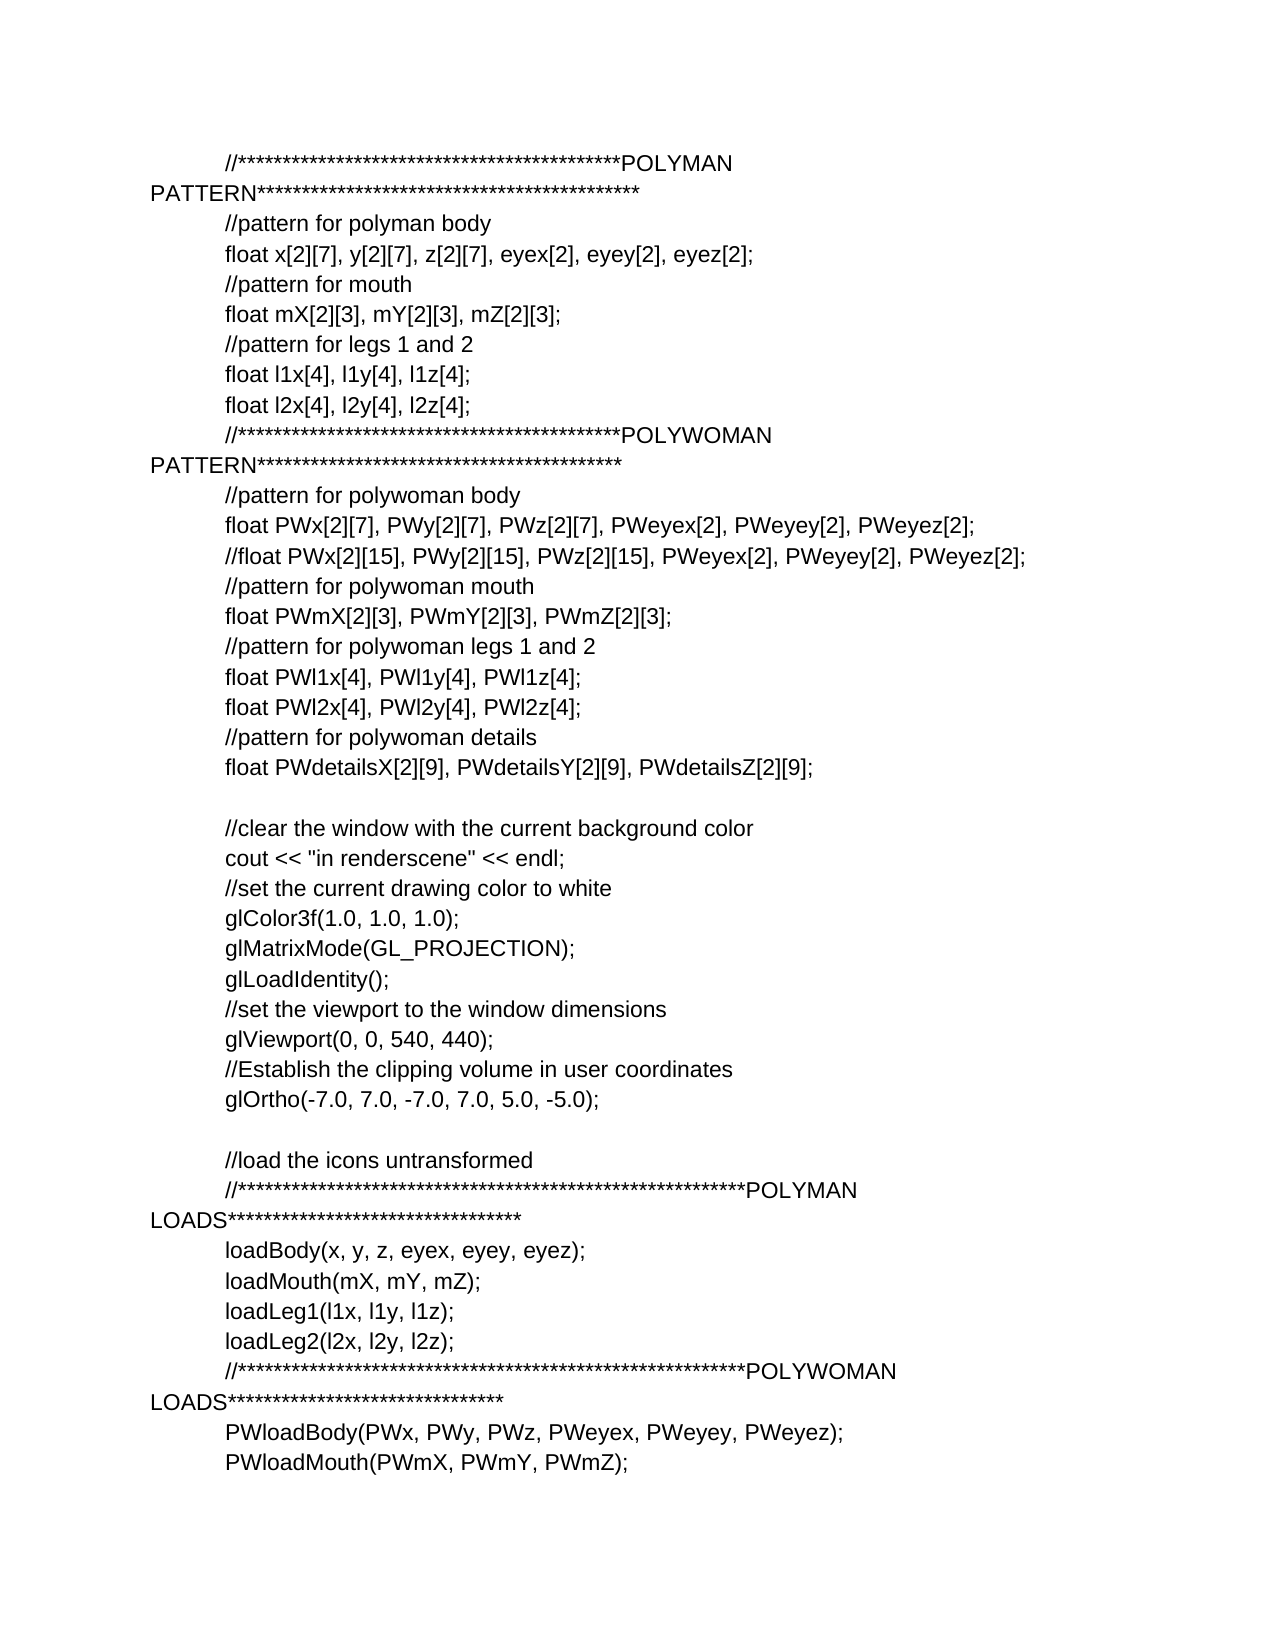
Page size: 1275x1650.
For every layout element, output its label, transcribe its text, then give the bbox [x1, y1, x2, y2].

text //pattern for polywoman body [150, 482, 1125, 509]
text loadBody(x, y, z, eyex, eyey, eyez); [150, 1237, 1125, 1264]
text glColor3f(1.0, 1.0, 1.0); [150, 905, 1125, 932]
text float PWmX[2][3], PWmY[2][3], PWmZ[2][3]; [150, 603, 1125, 629]
text float PWx[2][7], PWy[2][7], PWz[2][7], PWeyex[2], PWeyey[2], PWeyez[2]; [150, 512, 1125, 539]
text //pattern for polywoman details [150, 724, 1125, 750]
text //*********************************************************POLYWOMAN LOADS******************************* [150, 1358, 1125, 1415]
text //Establish the clipping volume in user coordinates [150, 1056, 1125, 1083]
text //pattern for legs 1 and 2 [150, 331, 1125, 358]
text float PWl1x[4], PWl1y[4], PWl1z[4]; [150, 663, 1125, 690]
text //pattern for polywoman mouth [150, 573, 1125, 599]
text float PWl2x[4], PWl2y[4], PWl2z[4]; [150, 694, 1125, 720]
text cout << "in renderscene" << endl; [150, 845, 1125, 871]
text float l1x[4], l1y[4], l1z[4]; [150, 361, 1125, 388]
text //pattern for mouth [150, 271, 1125, 297]
text glMatrixMode(GL_PROJECTION); [150, 935, 1125, 962]
text glViewport(0, 0, 540, 440); [150, 1026, 1125, 1052]
text glOrtho(-7.0, 7.0, -7.0, 7.0, 5.0, -5.0); [150, 1086, 1125, 1113]
text //clear the window with the current background color [150, 814, 1125, 841]
text PWloadBody(PWx, PWy, PWz, PWeyex, PWeyey, PWeyez); [150, 1419, 1125, 1445]
text //pattern for polywoman legs 1 and 2 [150, 633, 1125, 660]
text //*********************************************************POLYMAN LOADS********************************* [150, 1177, 1125, 1234]
text loadLeg1(l1x, l1y, l1z); [150, 1298, 1125, 1324]
text //load the icons untransformed [150, 1147, 1125, 1173]
text //*******************************************POLYMAN PATTERN******************************************* [150, 150, 1125, 207]
text //pattern for polyman body [150, 210, 1125, 237]
text //float PWx[2][15], PWy[2][15], PWz[2][15], PWeyex[2], PWeyey[2], PWeyez[2]; [150, 543, 1125, 569]
text glLoadIdentity(); [150, 966, 1125, 992]
text //*******************************************POLYWOMAN PATTERN***************************************** [150, 422, 1125, 478]
text PWloadMouth(PWmX, PWmY, PWmZ); [150, 1449, 1125, 1475]
text float PWdetailsX[2][9], PWdetailsY[2][9], PWdetailsZ[2][9]; [150, 754, 1125, 781]
text float l2x[4], l2y[4], l2z[4]; [150, 392, 1125, 418]
text loadLeg2(l2x, l2y, l2z); [150, 1328, 1125, 1354]
text loadMouth(mX, mY, mZ); [150, 1268, 1125, 1294]
text float x[2][7], y[2][7], z[2][7], eyex[2], eyey[2], eyez[2]; [150, 241, 1125, 267]
text //set the current drawing color to white [150, 875, 1125, 901]
text //set the viewport to the window dimensions [150, 996, 1125, 1022]
text float mX[2][3], mY[2][3], mZ[2][3]; [150, 301, 1125, 327]
